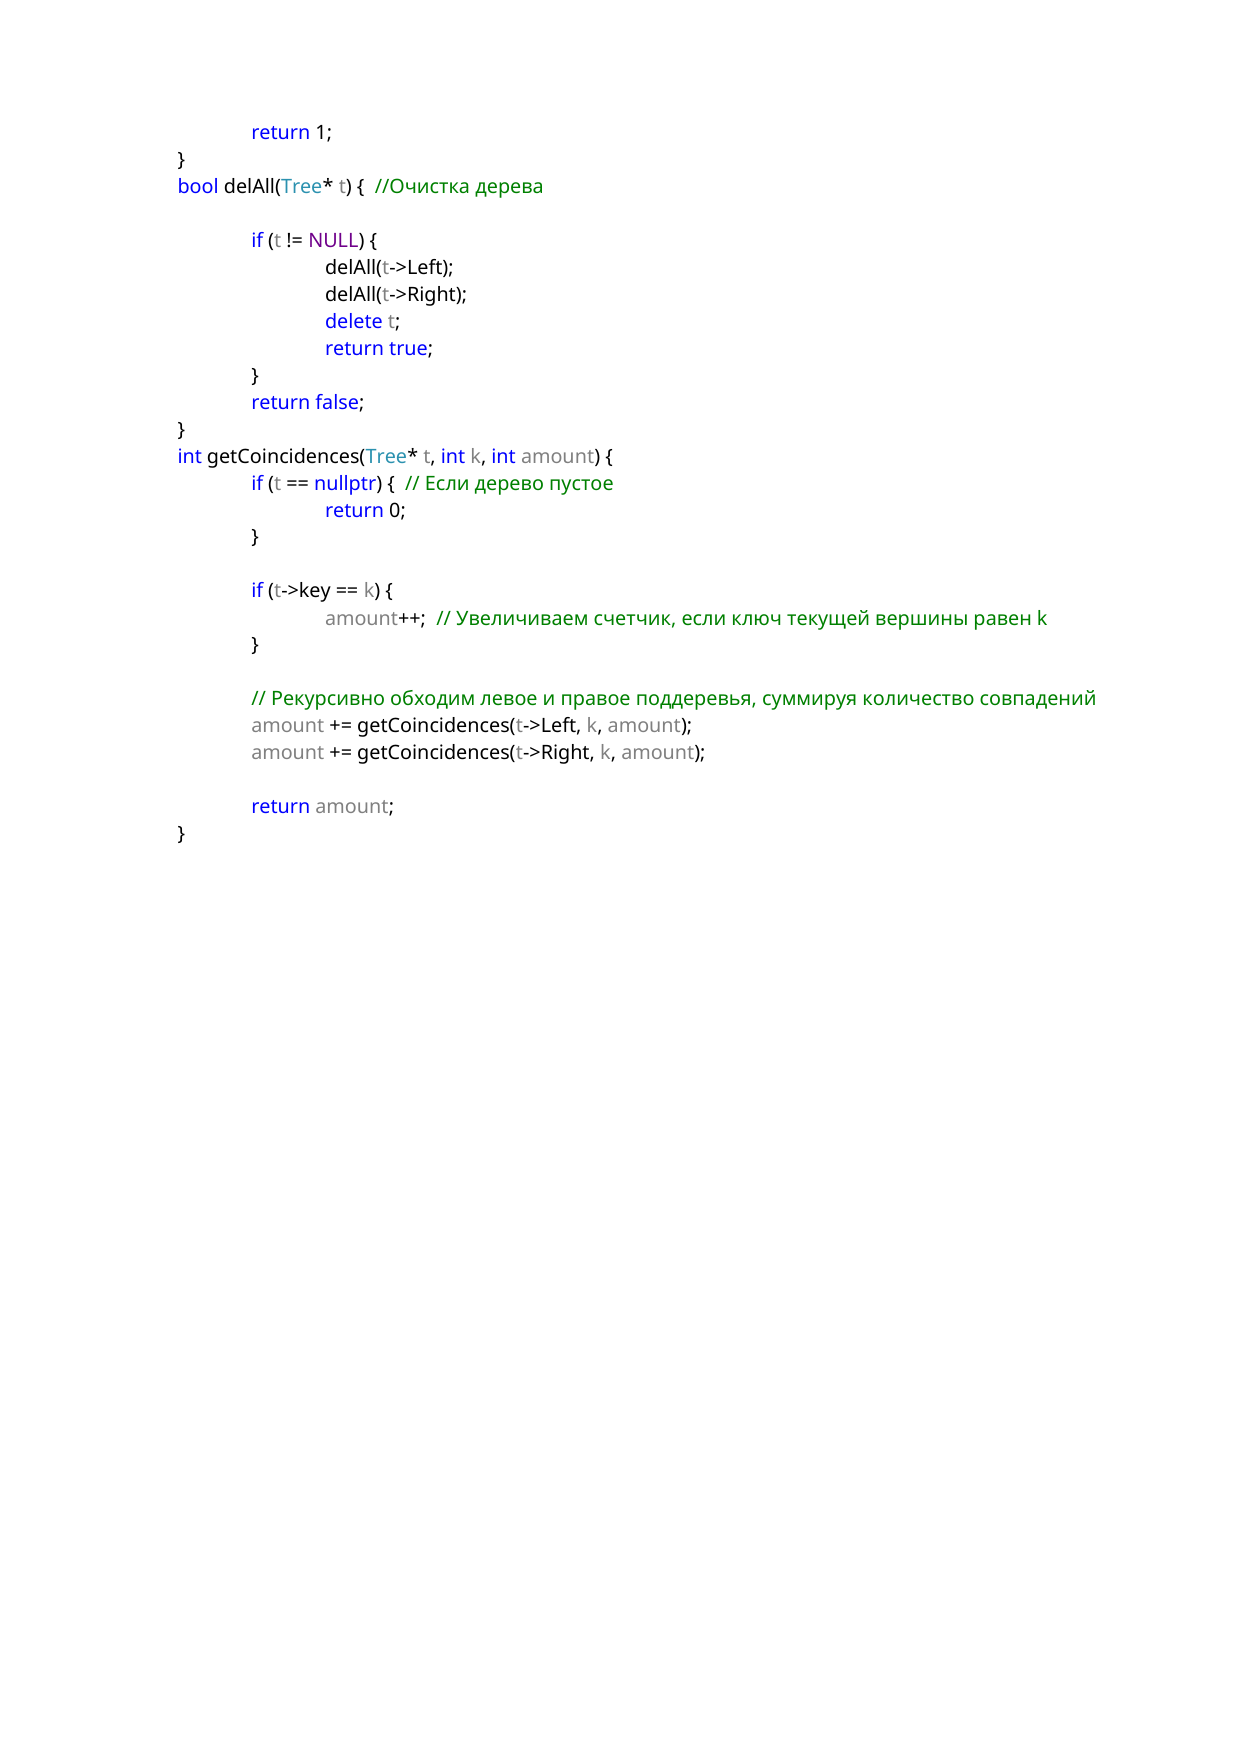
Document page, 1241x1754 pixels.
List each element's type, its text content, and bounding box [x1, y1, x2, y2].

text bool delAll(Tree* t) { //Очистка дерева [177, 172, 1152, 199]
text // Рекурсивно обходим левое и правое поддеревья, суммируя количество совпадений [177, 685, 1152, 712]
text } [177, 631, 1152, 658]
text delAll(t->Left); [177, 253, 1152, 280]
text int getCoincidences(Tree* t, int k, int amount) { [177, 442, 1152, 469]
text delete t; [177, 307, 1152, 334]
text } [177, 819, 1152, 847]
text if (t->key == k) { [177, 577, 1152, 604]
text return 0; [177, 496, 1152, 523]
text } [177, 145, 1152, 172]
text amount += getCoincidences(t->Left, k, amount); [177, 712, 1152, 739]
text amount += getCoincidences(t->Right, k, amount); [177, 739, 1152, 766]
text } [177, 361, 1152, 388]
text if (t == nullptr) { // Если дерево пустое [177, 469, 1152, 496]
text return false; [177, 388, 1152, 415]
text } [177, 523, 1152, 550]
text return true; [177, 334, 1152, 361]
text delAll(t->Right); [177, 280, 1152, 307]
text amount++; // Увеличиваем счетчик, если ключ текущей вершины равен k [177, 604, 1152, 631]
text } [177, 415, 1152, 442]
text if (t != NULL) { [177, 226, 1152, 253]
text return amount; [177, 793, 1152, 819]
text return 1; [177, 118, 1152, 145]
